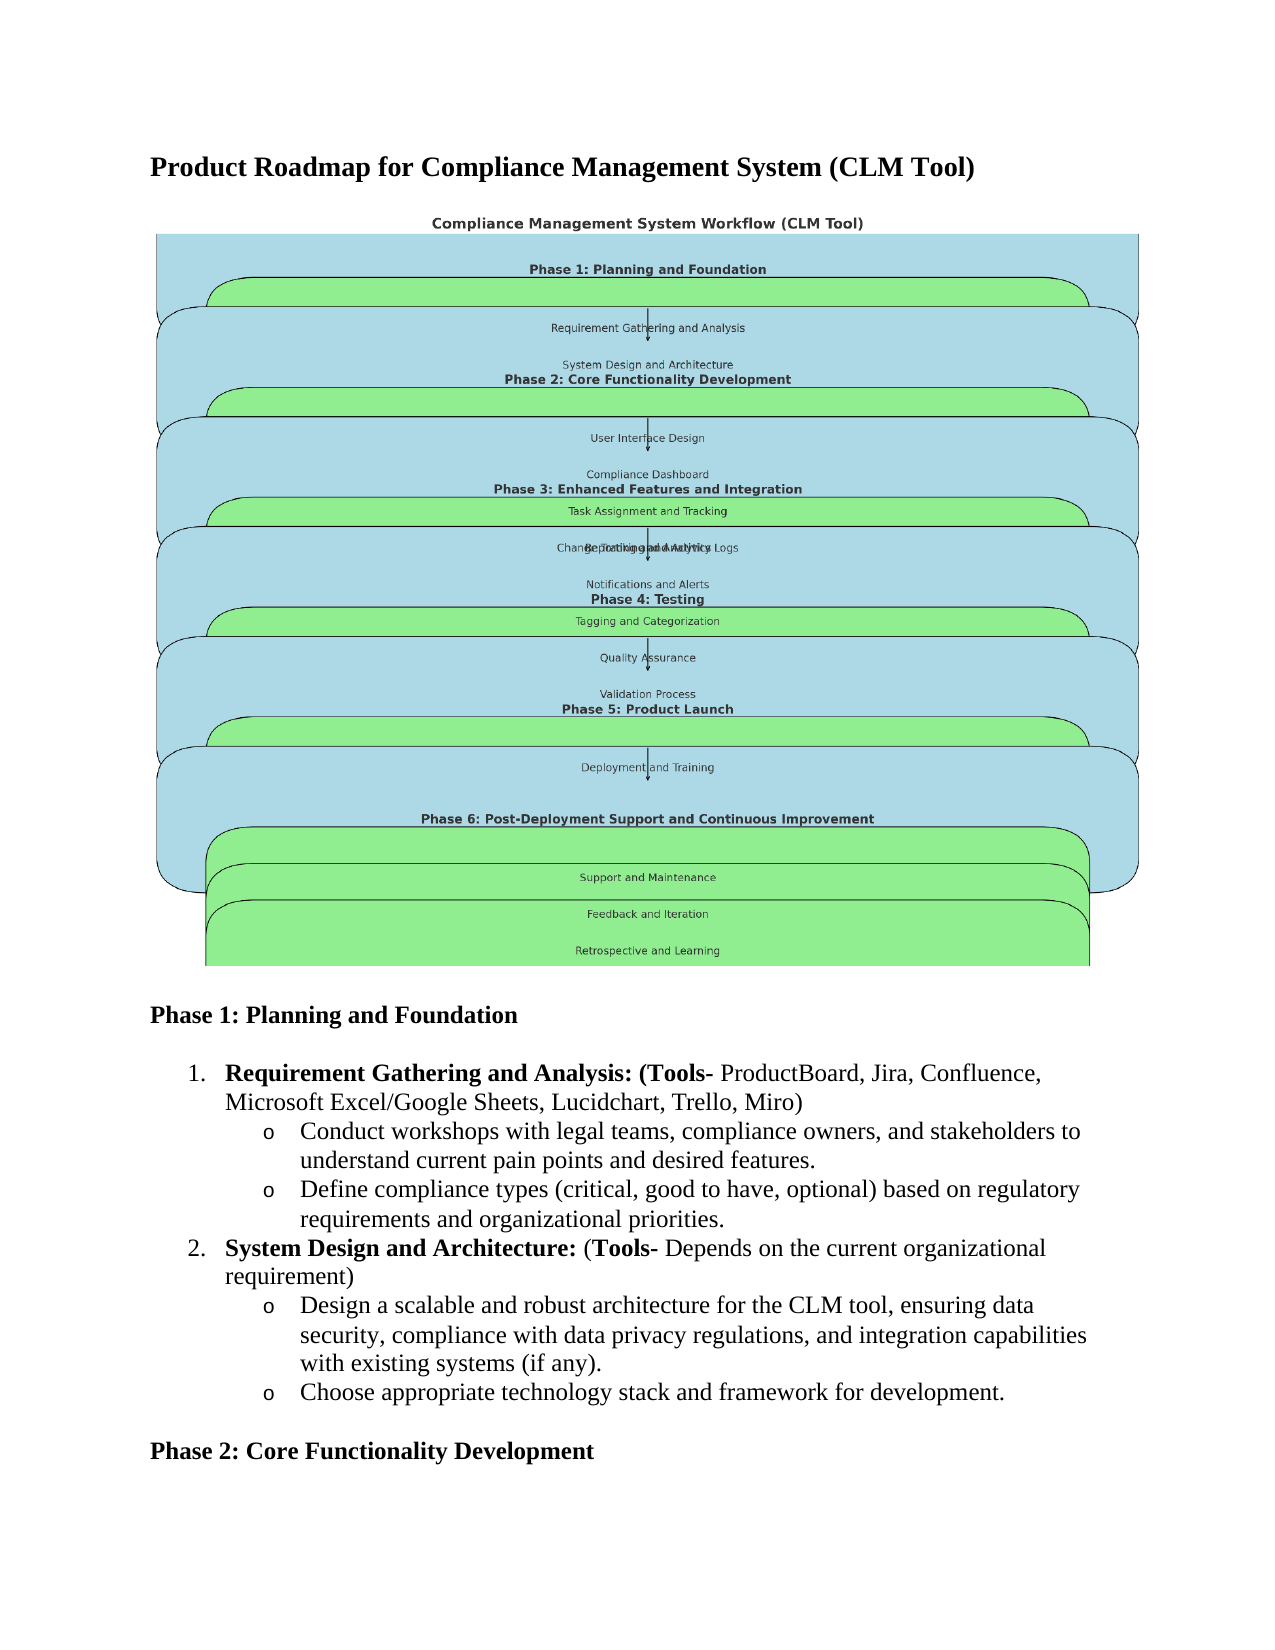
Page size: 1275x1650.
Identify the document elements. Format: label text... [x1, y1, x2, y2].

text Phase 2: Core Functionality Development [150, 1436, 1125, 1465]
list Design a scalable and robust architecture for the CLM tool, ensuring data security, compliance with data privacy regulations, and integration capabilities with existing systems (if any). [262, 1290, 1125, 1377]
list Conduct workshops with legal teams, compliance owners, and stakeholders to understand current pain points and desired features. [262, 1116, 1125, 1174]
list System Design and Architecture: (Tools- Depends on the current organizational requirement) [187, 1233, 1125, 1290]
list Requirement Gathering and Analysis: (Tools- ProductBoard, Jira, Confluence, Microsoft Excel/Google Sheets, Lucidchart, Trello, Miro) [187, 1058, 1125, 1116]
list Choose appropriate technology stack and framework for development. [262, 1377, 1125, 1407]
picture [150, 211, 1144, 972]
text Product Roadmap for Compliance Management System (CLM Tool) [150, 150, 1125, 182]
text Phase 1: Planning and Foundation [150, 1001, 1125, 1029]
list Define compliance types (critical, good to have, optional) based on regulatory requirements and organizational priorities. [262, 1174, 1125, 1233]
